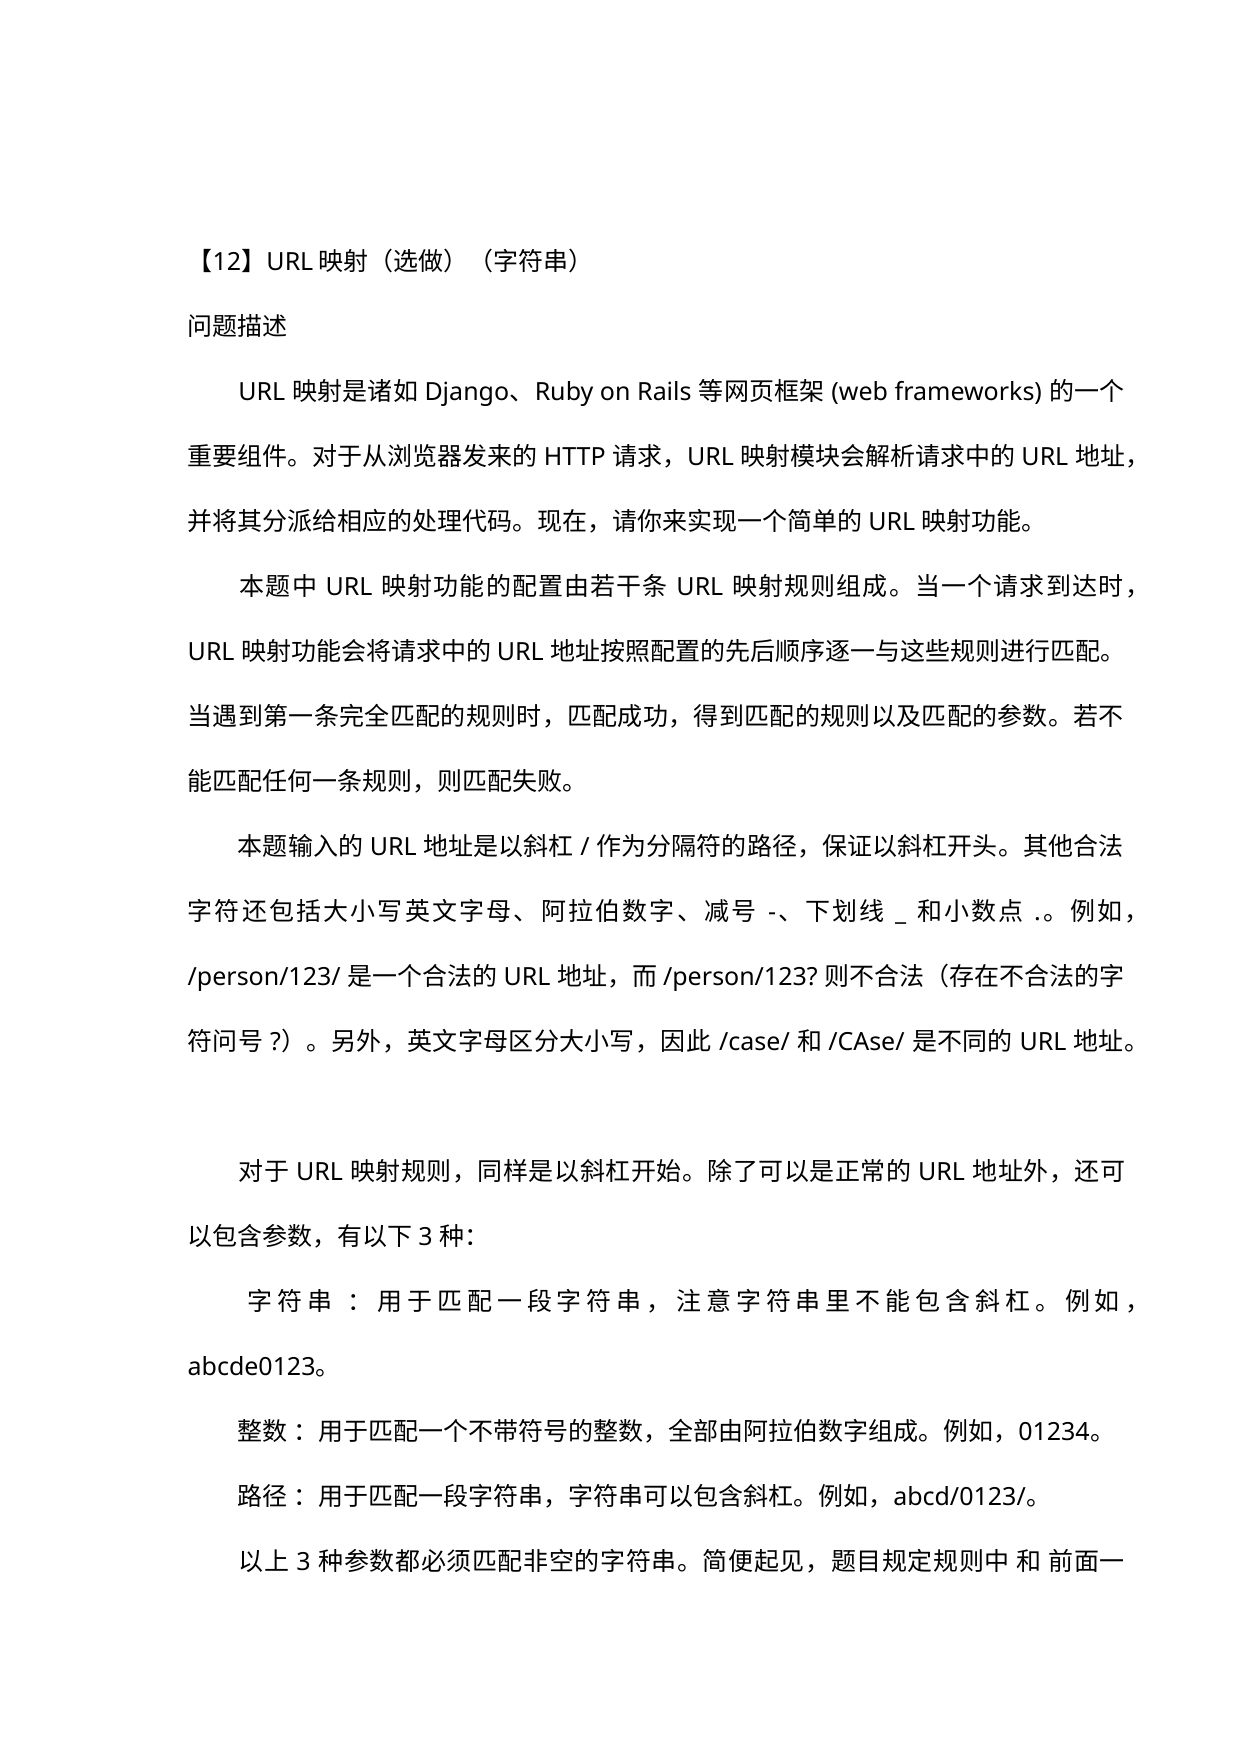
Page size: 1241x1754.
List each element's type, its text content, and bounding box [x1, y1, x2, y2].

text 【12】URL映射（选做）（字符串） [187, 227, 1125, 292]
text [187, 985, 1125, 1592]
